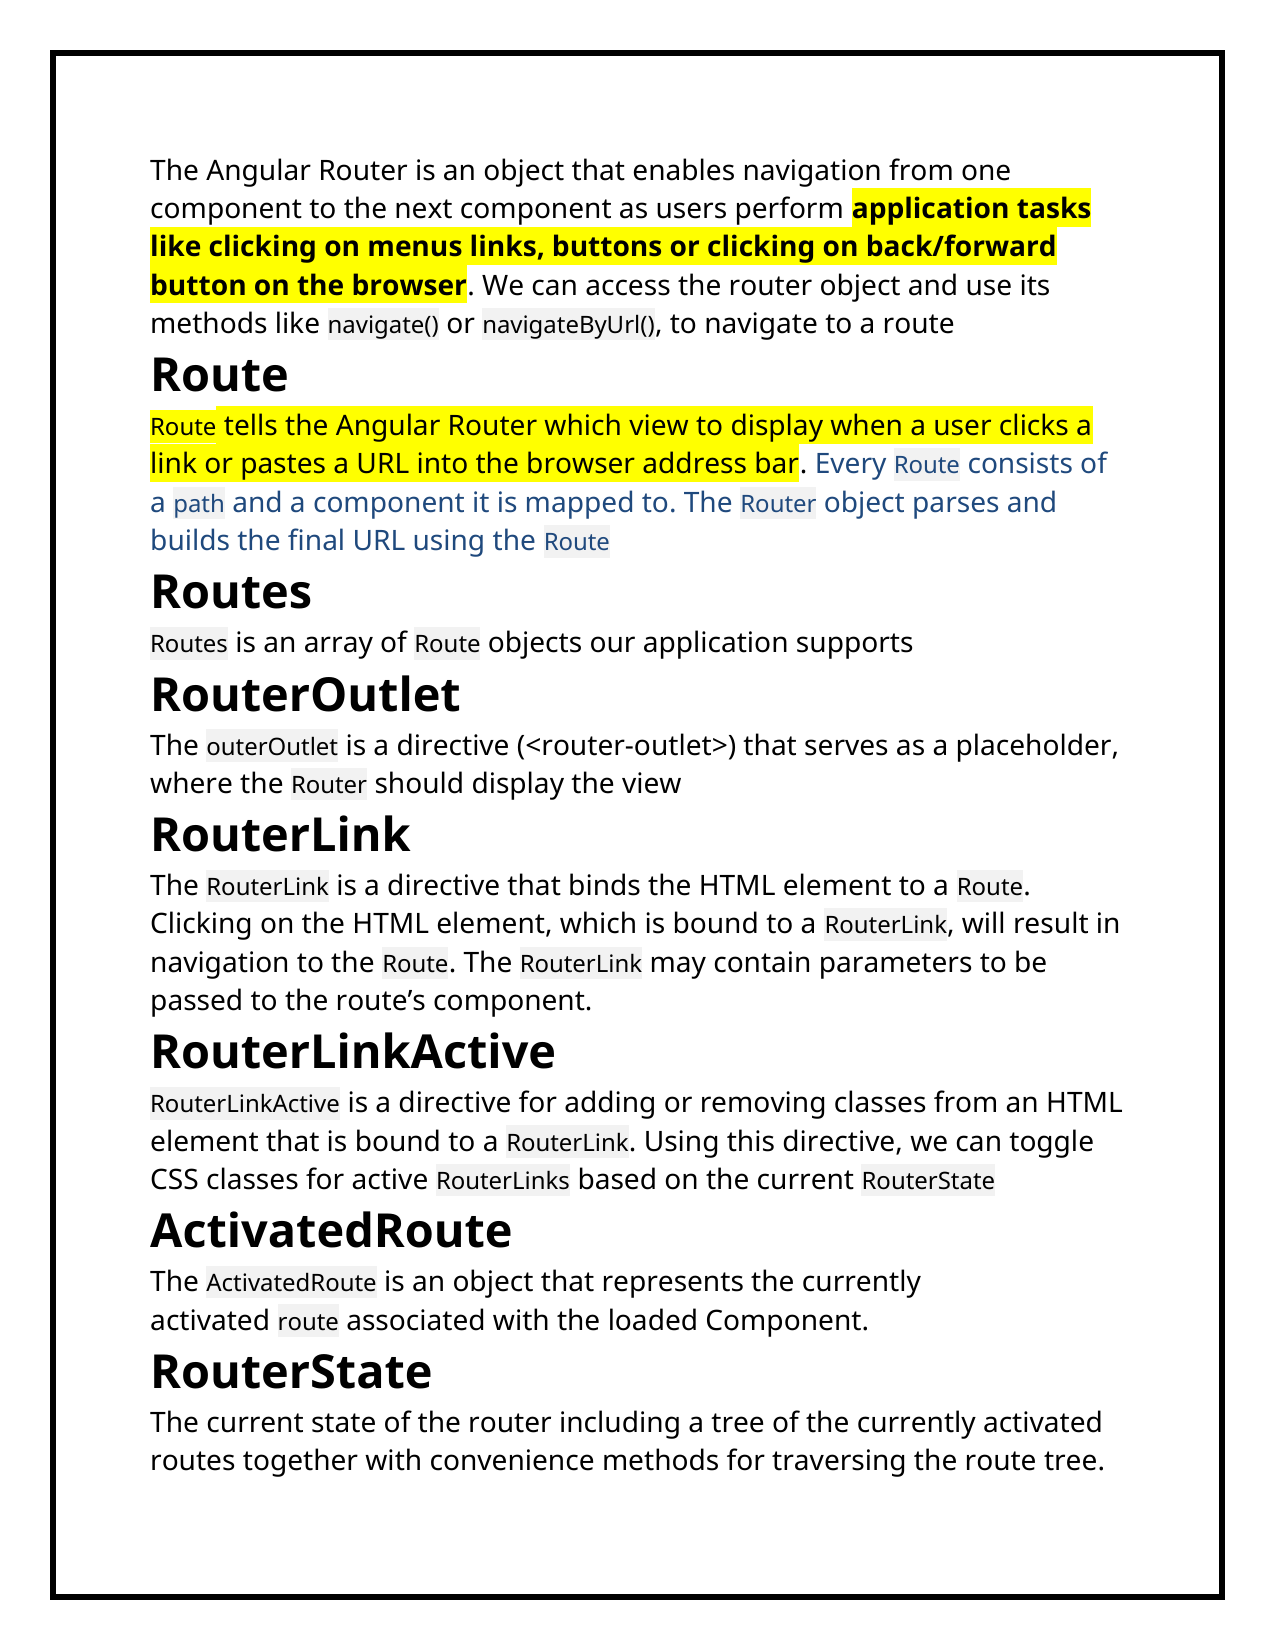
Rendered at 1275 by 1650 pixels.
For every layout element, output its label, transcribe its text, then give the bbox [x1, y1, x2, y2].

subtitle ActivatedRoute [150, 1198, 1125, 1261]
subtitle RouterState [150, 1338, 1125, 1402]
subtitle RouterLink [150, 802, 1125, 865]
text RouterLinkActive is a directive for adding or removing classes from an HTML element that is bound to a RouterLink. Using this directive, we can toggle CSS classes for active RouterLinks based on the current RouterState [150, 1083, 1125, 1198]
text The ActivatedRoute is an object that represents the currently activated route associated with the loaded Component. [150, 1261, 1125, 1338]
text Route tells the Angular Router which view to display when a user clicks a link or pastes a URL into the browser address bar. Every Route consists of a path and a component it is mapped to. The Router object parses and builds the final URL using the Route [150, 406, 1125, 559]
text The Angular Router is an object that enables navigation from one component to the next component as users perform application tasks like clicking on menus links, buttons or clicking on back/forward button on the browser. We can access the router object and use its methods like navigate() or navigateByUrl(), to navigate to a route [150, 150, 1125, 342]
text The current state of the router including a tree of the currently activated routes together with convenience methods for traversing the route tree. [150, 1402, 1125, 1479]
subtitle RouterOutlet [150, 661, 1125, 725]
text The outerOutlet is a directive (<router-outlet>) that serves as a placeholder, where the Router should display the view [150, 725, 1125, 802]
text Routes is an array of Route objects our application supports [150, 623, 1125, 661]
subtitle Route [150, 342, 1125, 406]
subtitle Routes [150, 559, 1125, 623]
subtitle RouterLinkActive [150, 1019, 1125, 1083]
text The RouterLink is a directive that binds the HTML element to a Route. Clicking on the HTML element, which is bound to a RouterLink, will result in navigation to the Route. The RouterLink may contain parameters to be passed to the route’s component. [150, 865, 1125, 1019]
